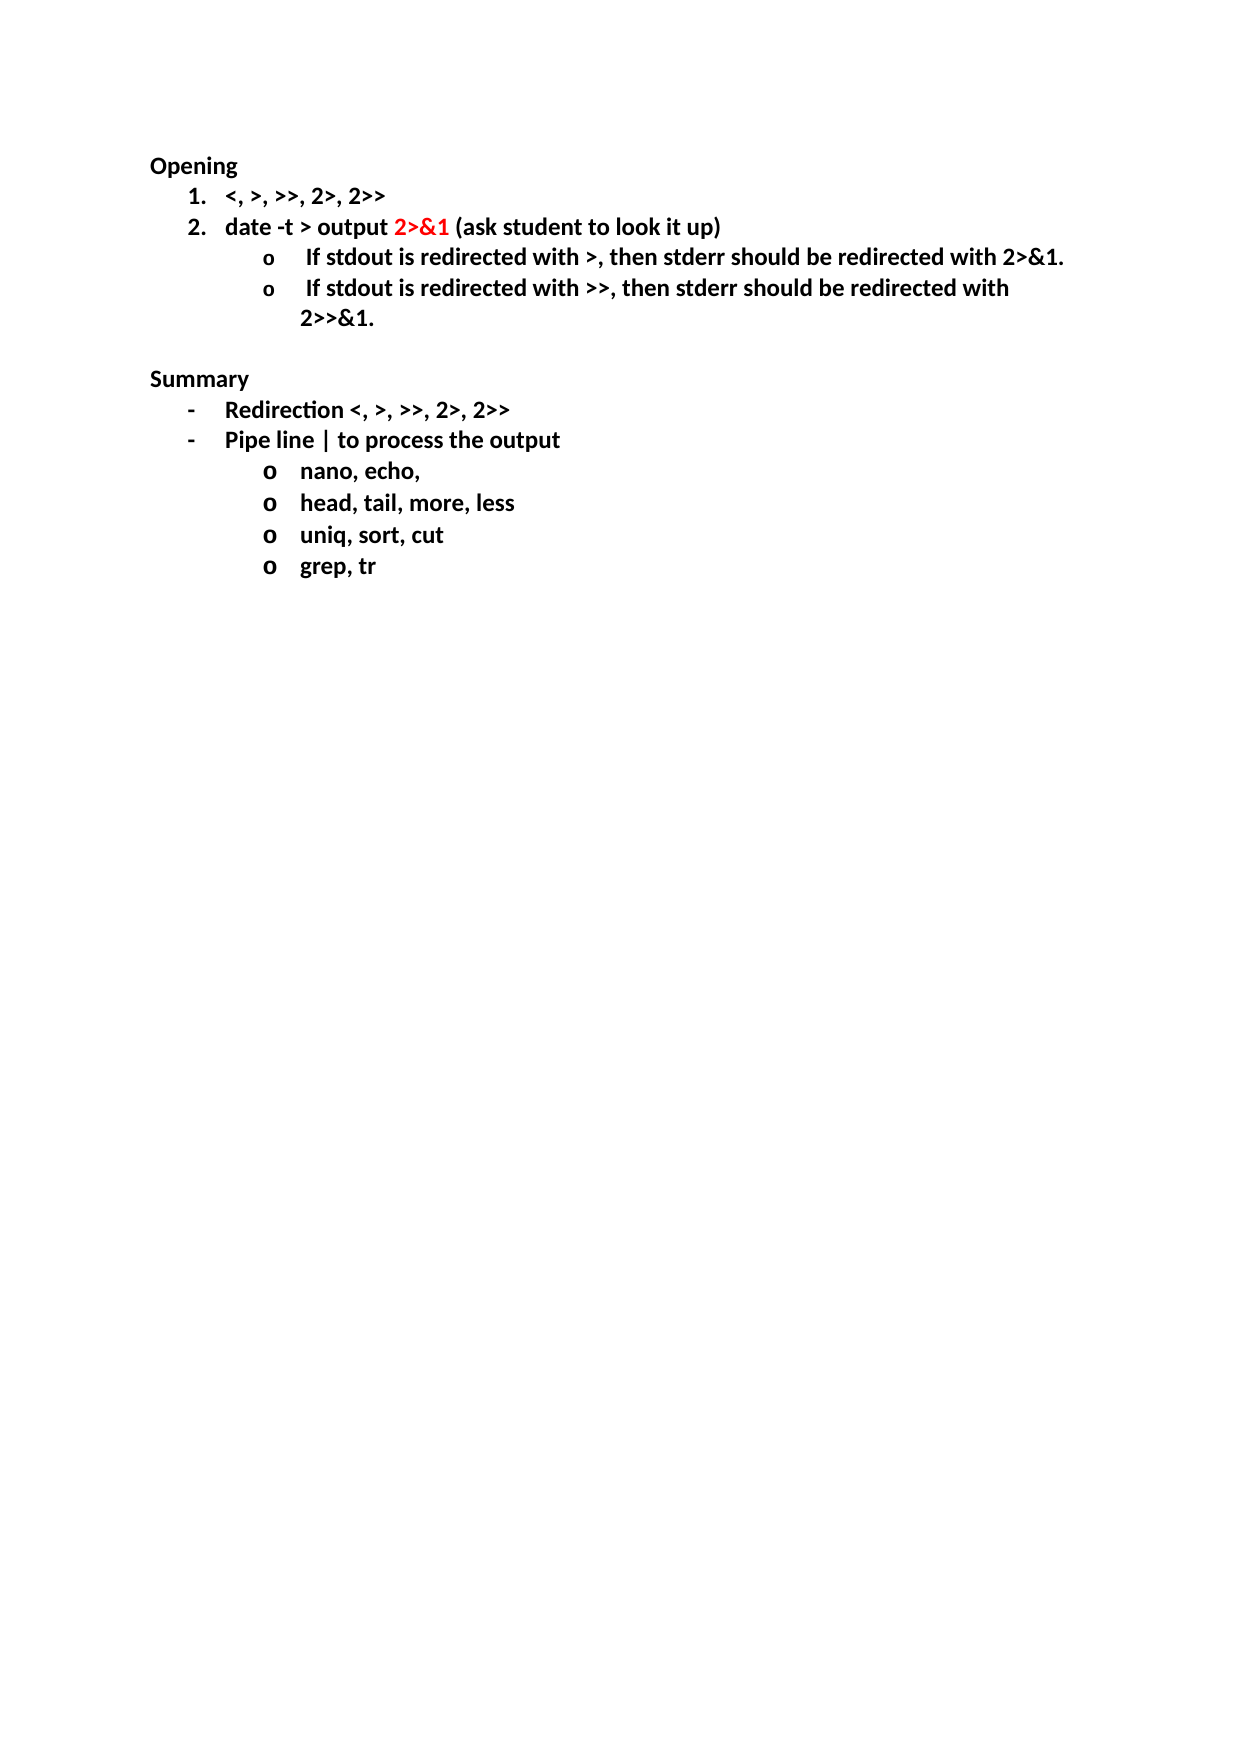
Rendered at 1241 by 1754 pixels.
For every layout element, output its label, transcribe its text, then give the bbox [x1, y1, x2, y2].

list nano, echo, [262, 455, 1090, 487]
list uniq, sort, cut [262, 519, 1090, 551]
list Redirection <, >, >>, 2>, 2>> [187, 394, 1090, 425]
list Pipe line | to process the output [187, 425, 1090, 455]
list If stdout is redirected with >>, then stderr should be redirected with 2>>&1. [262, 272, 1090, 333]
list If stdout is redirected with >, then stderr should be redirected with 2>&1. [262, 242, 1090, 272]
list grep, tr [262, 551, 1090, 582]
list head, tail, more, less [262, 487, 1090, 519]
list <, >, >>, 2>, 2>> [187, 181, 1090, 211]
list date -t > output 2>&1 (ask student to look it up) [187, 211, 1090, 242]
text Opening [150, 150, 1090, 181]
text Summary [150, 364, 1090, 394]
